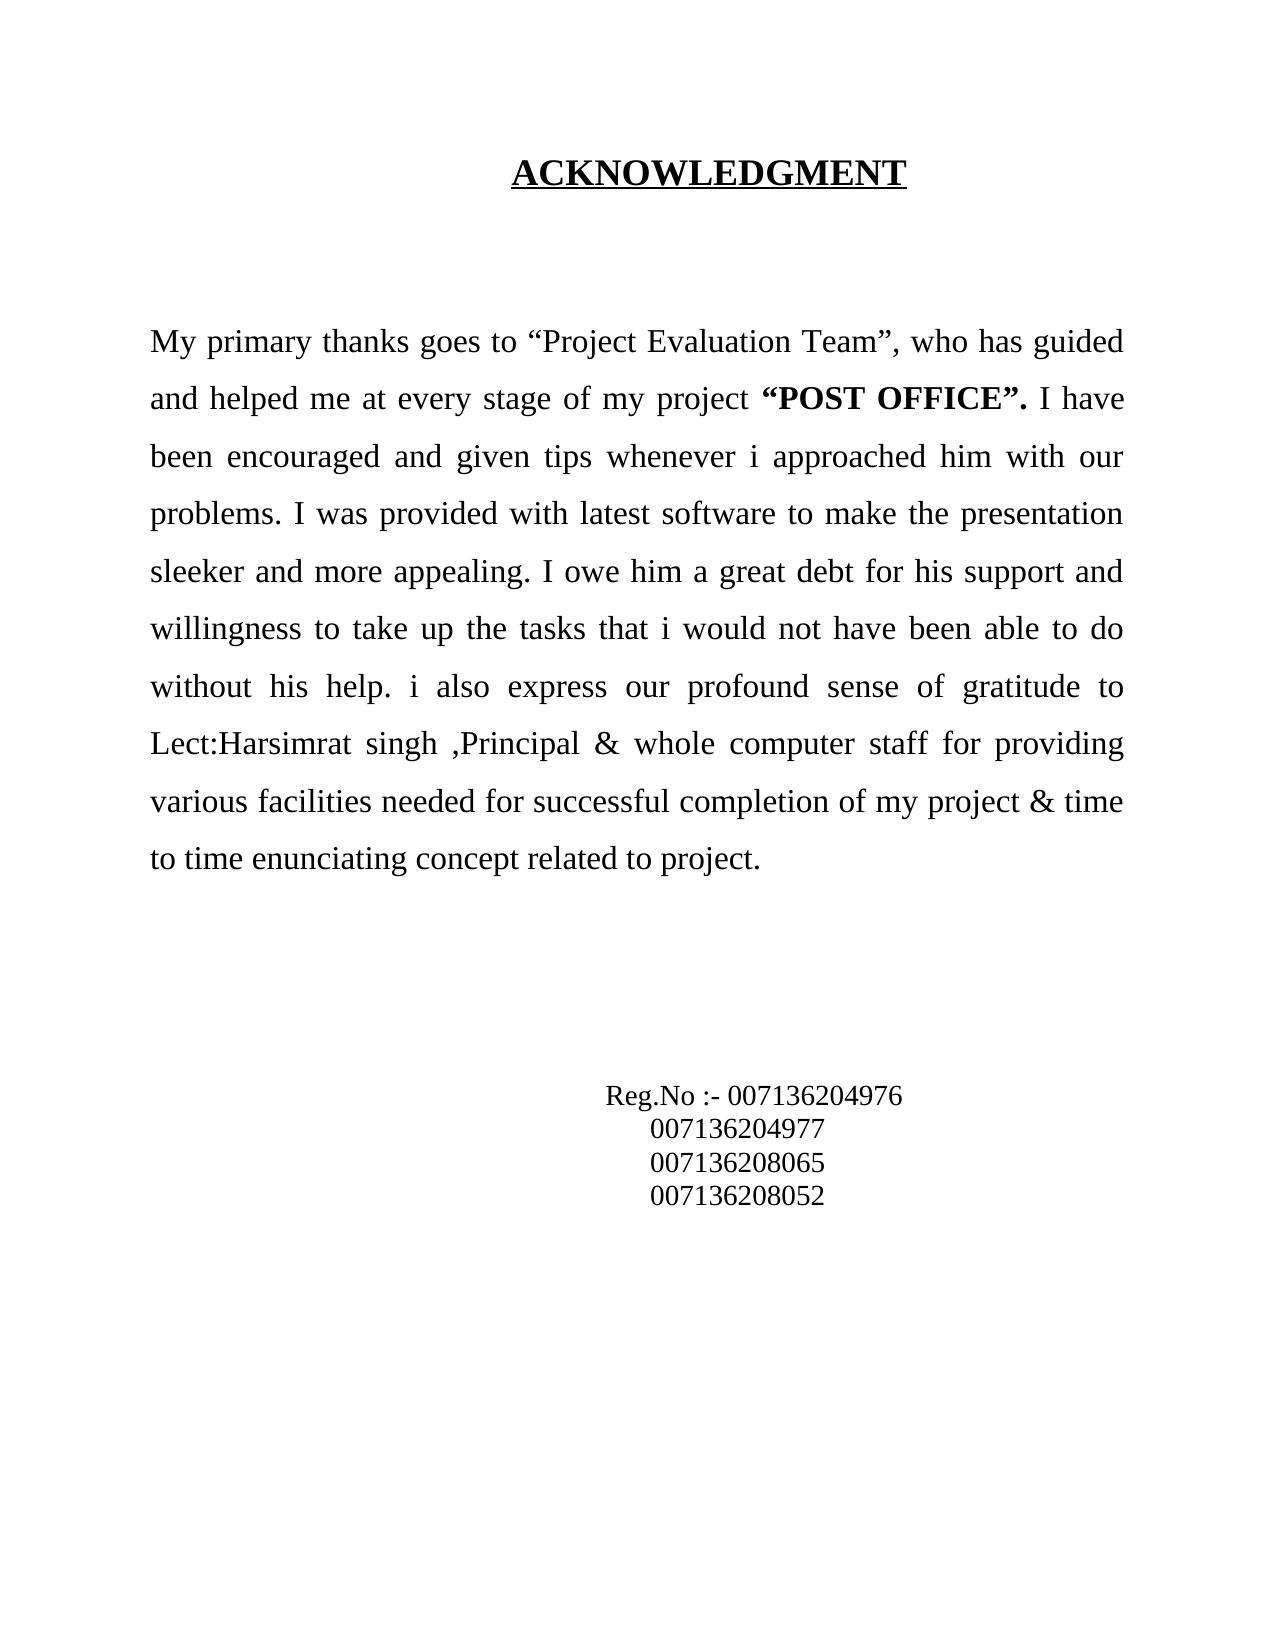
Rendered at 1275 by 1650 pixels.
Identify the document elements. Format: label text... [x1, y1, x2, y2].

text 007136204977 [300, 1111, 1125, 1145]
text My primary thanks goes to “Project Evaluation Team”, who has guided and helped me at every stage of my project “POST OFFICE”. I have been encouraged and given tips whenever i approached him with our problems. I was provided with latest software to make the presentation sleeker and more appealing. I owe him a great debt for his support and willingness to take up the tasks that i would not have been able to do without his help. i also express our profound sense of gratitude to Lect:Harsimrat singh ,Principal & whole computer staff for providing various facilities needed for successful completion of my project & time to time enunciating concept related to project. [150, 321, 1125, 877]
text ACKNOWLEDGMENT [150, 150, 1125, 193]
text Reg.No :- 007136204976 [300, 1049, 1125, 1111]
text 007136208065 [300, 1145, 1125, 1178]
text 007136208052 [300, 1178, 1125, 1212]
